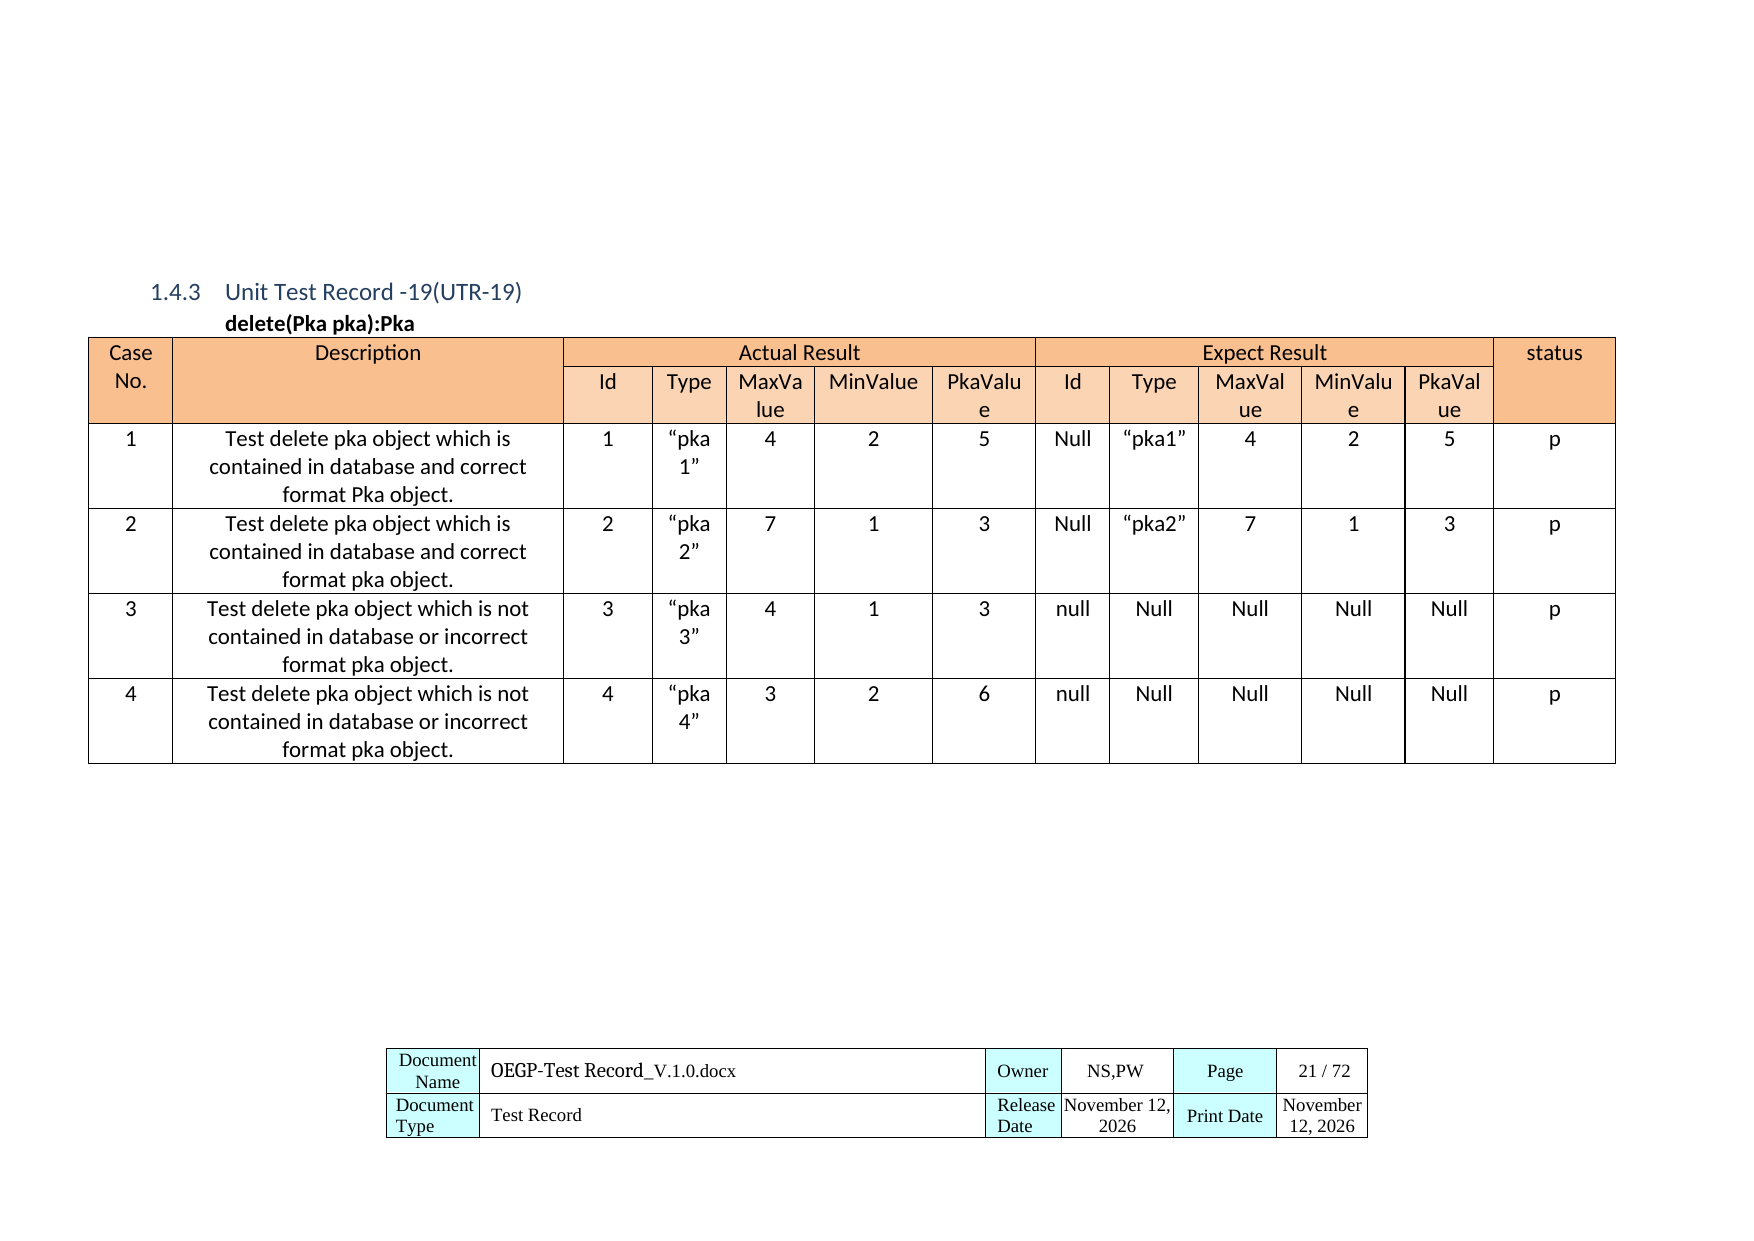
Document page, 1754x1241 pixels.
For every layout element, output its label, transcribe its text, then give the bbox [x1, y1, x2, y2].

table_cell Null [1110, 594, 1198, 678]
table_cell 6 [933, 679, 1035, 763]
table_cell MaxValue [727, 367, 814, 423]
table_cell Null [1302, 679, 1404, 763]
table_cell p [1494, 424, 1615, 508]
table_cell 5 [1406, 424, 1493, 508]
table_cell Null [1406, 679, 1493, 763]
table_cell Null [1302, 594, 1404, 678]
table_cell p [1494, 594, 1615, 678]
table_cell MinValue [815, 367, 932, 423]
table_cell 4 [1199, 424, 1301, 508]
table_cell 3 [1406, 509, 1493, 593]
table_cell p [1494, 509, 1615, 593]
table_cell p [1494, 679, 1615, 763]
text delete(Pka pka):Pka [150, 309, 1604, 337]
table_header Case No. [89, 338, 172, 423]
table_cell 7 [727, 509, 814, 593]
table_cell PkaValue [1406, 367, 1493, 423]
table_cell Id [1036, 367, 1109, 423]
table_cell 2 [815, 679, 932, 763]
table_cell Type [1110, 367, 1198, 423]
table_cell 2 [1302, 424, 1404, 508]
table_cell 2 [815, 424, 932, 508]
table_header Actual Result [564, 338, 1035, 366]
table_cell Test delete pka object which is not contained in database or incorrect format pka object. [173, 594, 563, 678]
table_cell “pka1” [653, 424, 726, 508]
table_cell “pka3” [653, 594, 726, 678]
table_cell null [1036, 679, 1109, 763]
table_cell 1 [815, 509, 932, 593]
table_cell 4 [89, 679, 172, 763]
table_cell 2 [89, 509, 172, 593]
table_cell MinValue [1302, 367, 1404, 423]
table_cell 7 [1199, 509, 1301, 593]
table_cell 4 [727, 594, 814, 678]
table_cell 2 [564, 509, 652, 593]
table_cell 4 [727, 424, 814, 508]
table_cell Null [1199, 594, 1301, 678]
table_cell Test delete pka object which is contained in database and correct format Pka object. [173, 424, 563, 508]
table_cell Type [653, 367, 726, 423]
table_cell 1 [815, 594, 932, 678]
table_cell 5 [933, 424, 1035, 508]
table_header Expect Result [1036, 338, 1493, 366]
table_cell Null [1406, 594, 1493, 678]
table_cell Null [1036, 509, 1109, 593]
table_cell “pka2” [1110, 509, 1198, 593]
table_cell Null [1110, 679, 1198, 763]
table_cell 4 [564, 679, 652, 763]
table_cell Null [1199, 679, 1301, 763]
table_cell 3 [727, 679, 814, 763]
table_cell “pka2” [653, 509, 726, 593]
table_cell 1 [564, 424, 652, 508]
table_cell Test delete pka object which is contained in database and correct format pka object. [173, 509, 563, 593]
table_header Description [173, 338, 563, 423]
table_cell MaxValue [1199, 367, 1301, 423]
table_cell 3 [933, 594, 1035, 678]
table_cell null [1036, 594, 1109, 678]
table_cell 1 [89, 424, 172, 508]
subtitle Unit Test Record -19(UTR-19) [150, 276, 1604, 306]
table_cell “pka1” [1110, 424, 1198, 508]
table_cell 3 [89, 594, 172, 678]
table_cell 3 [564, 594, 652, 678]
table_cell 1 [1302, 509, 1404, 593]
table_cell PkaValue [933, 367, 1035, 423]
table_cell Test delete pka object which is not contained in database or incorrect format pka object. [173, 679, 563, 763]
table_cell “pka4” [653, 679, 726, 763]
table_header status [1494, 338, 1615, 423]
table_cell Id [564, 367, 652, 423]
table_cell Null [1036, 424, 1109, 508]
table_cell 3 [933, 509, 1035, 593]
